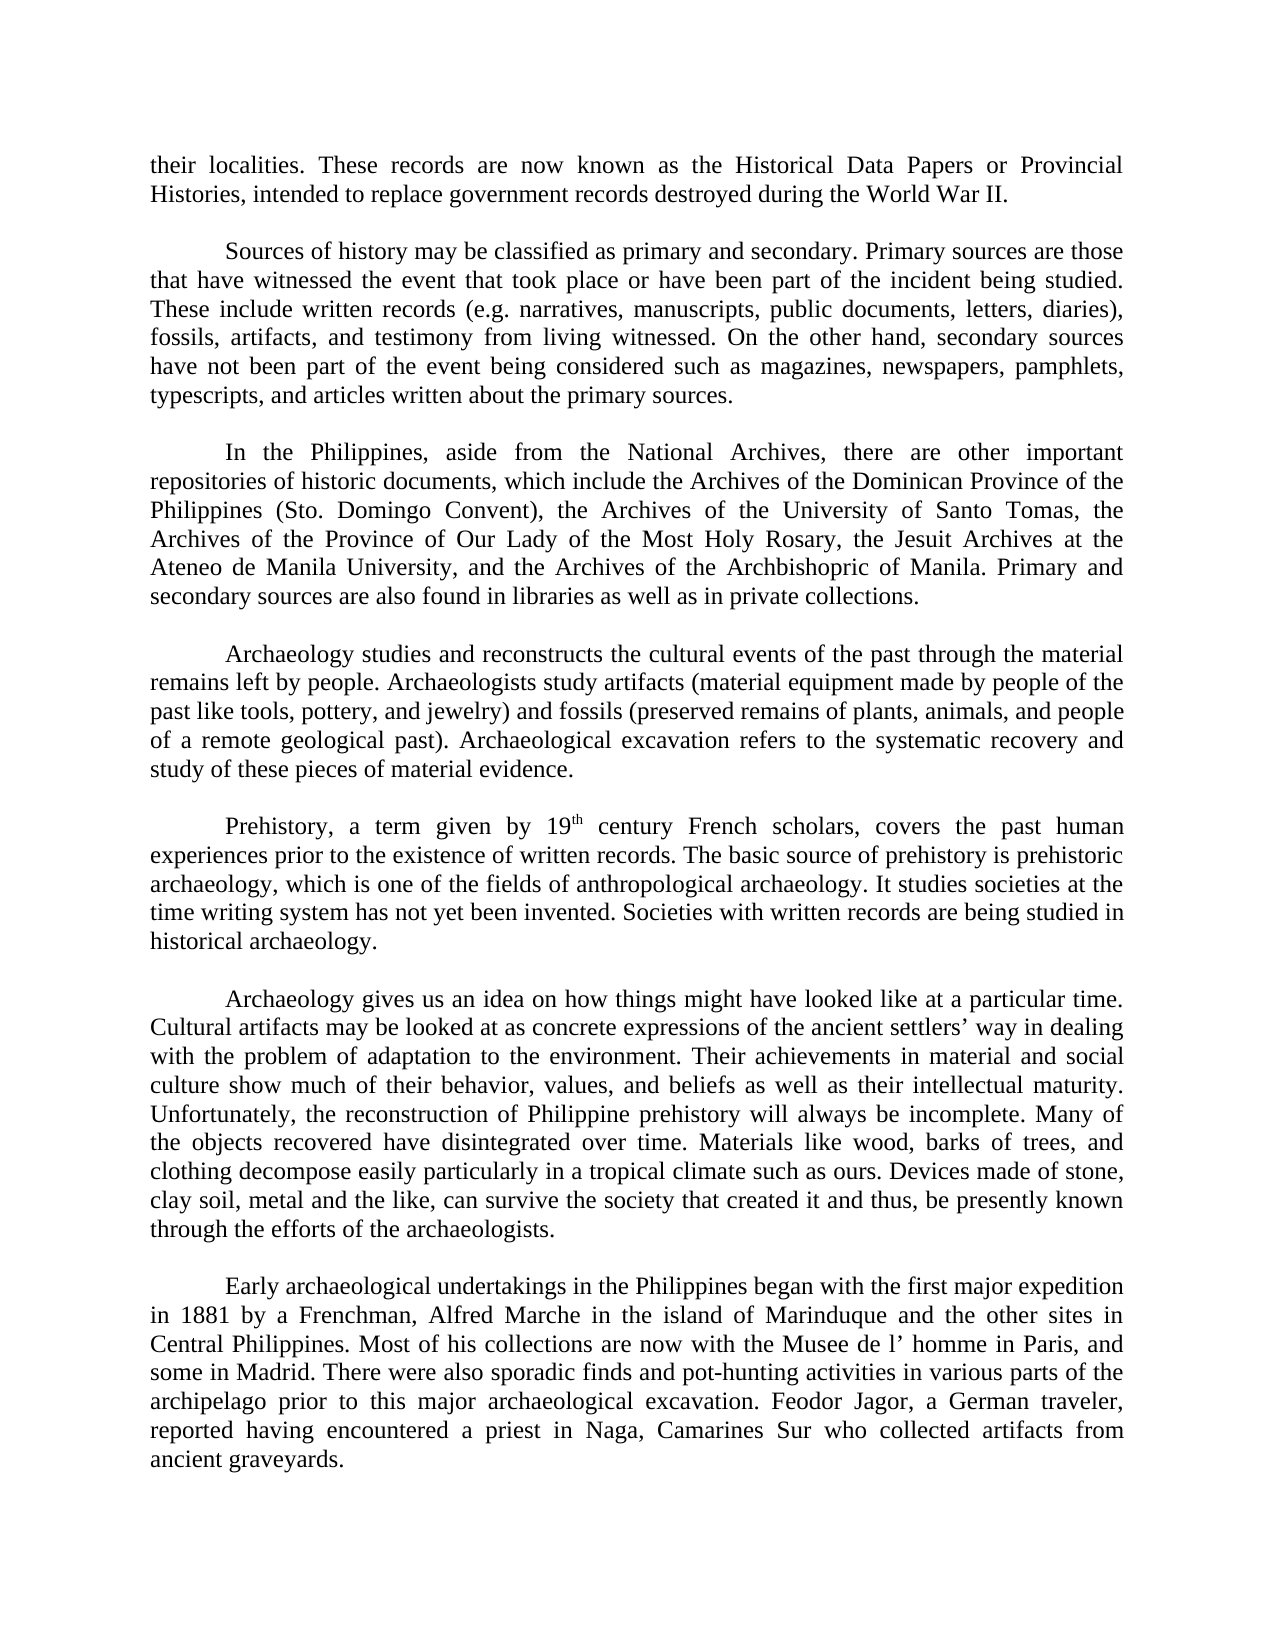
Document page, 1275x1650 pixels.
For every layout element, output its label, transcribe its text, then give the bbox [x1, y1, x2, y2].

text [150, 150, 1125, 207]
text Early archaeological undertakings in the Philippines began with the first major expedition in 1881 by a Frenchman, Alfred Marche in the island of Marinduque and the other sites in Central Philippines. Most of his collections are now with the Musee de l’ homme in Paris, and some in Madrid. There were also sporadic finds and pot-hunting activities in various parts of the archipelago prior to this major archaeological excavation. Feodor Jagor, a German traveler, reported having encountered a priest in Naga, Camarines Sur who collected artifacts from ancient graveyards. [150, 1271, 1125, 1472]
text Archaeology studies and reconstructs the cultural events of the past through the material remains left by people. Archaeologists study artifacts (material equipment made by people of the past like tools, pottery, and jewelry) and fossils (preserved remains of plants, animals, and people of a remote geological past). Archaeological excavation refers to the systematic recovery and study of these pieces of material evidence. [150, 639, 1125, 782]
text Sources of history may be classified as primary and secondary. Primary sources are those that have witnessed the event that took place or have been part of the incident being studied. These include written records (e.g. narratives, manuscripts, public documents, letters, diaries), fossils, artifacts, and testimony from living witnessed. On the other hand, secondary sources have not been part of the event being considered such as magazines, newspapers, pamphlets, typescripts, and articles written about the primary sources. [150, 236, 1125, 409]
text Archaeology gives us an idea on how things might have looked like at a particular time. Cultural artifacts may be looked at as concrete expressions of the ancient settlers’ way in dealing with the problem of adaptation to the environment. Their achievements in material and social culture show much of their behavior, values, and beliefs as well as their intellectual maturity. Unfortunately, the reconstruction of Philippine prehistory will always be incomplete. Many of the objects recovered have disintegrated over time. Materials like wood, barks of trees, and clothing decompose easily particularly in a tropical climate such as ours. Devices made of stone, clay soil, metal and the like, can survive the society that created it and thus, be presently known through the efforts of the archaeologists. [150, 984, 1125, 1242]
text Prehistory, a term given by 19th century French scholars, covers the past human experiences prior to the existence of written records. The basic source of prehistory is prehistoric archaeology, which is one of the fields of anthropological archaeology. It studies societies at the time writing system has not yet been invented. Societies with written records are being studied in historical archaeology. [150, 811, 1125, 955]
text In the Philippines, aside from the National Archives, there are other important repositories of historic documents, which include the Archives of the Dominican Province of the Philippines (Sto. Domingo Convent), the Archives of the University of Santo Tomas, the Archives of the Province of Our Lady of the Most Holy Rosary, the Jesuit Archives at the Ateneo de Manila University, and the Archives of the Archbishopric of Manila. Primary and secondary sources are also found in libraries as well as in private collections. [150, 437, 1125, 610]
